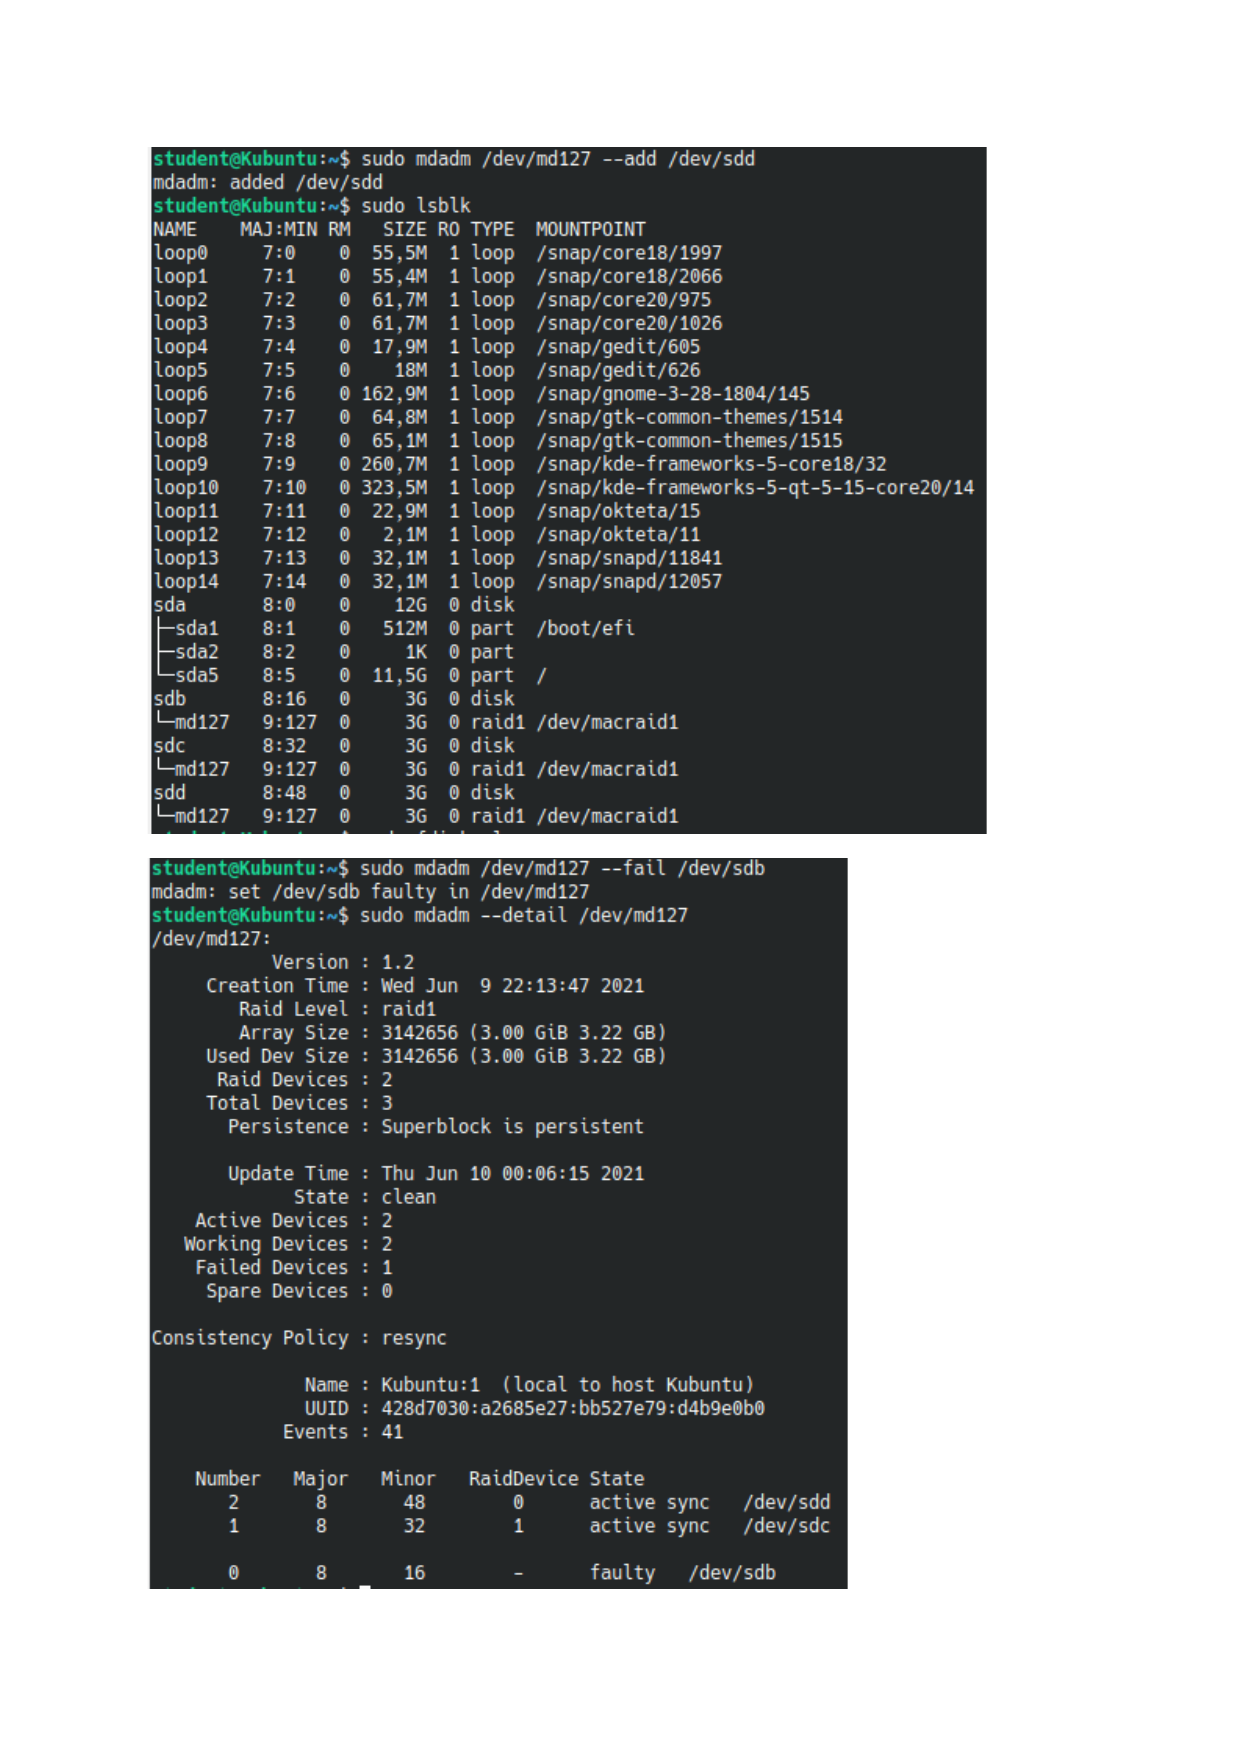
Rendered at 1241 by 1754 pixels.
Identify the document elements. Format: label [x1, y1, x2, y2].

picture [147, 858, 848, 1589]
picture [147, 147, 987, 834]
